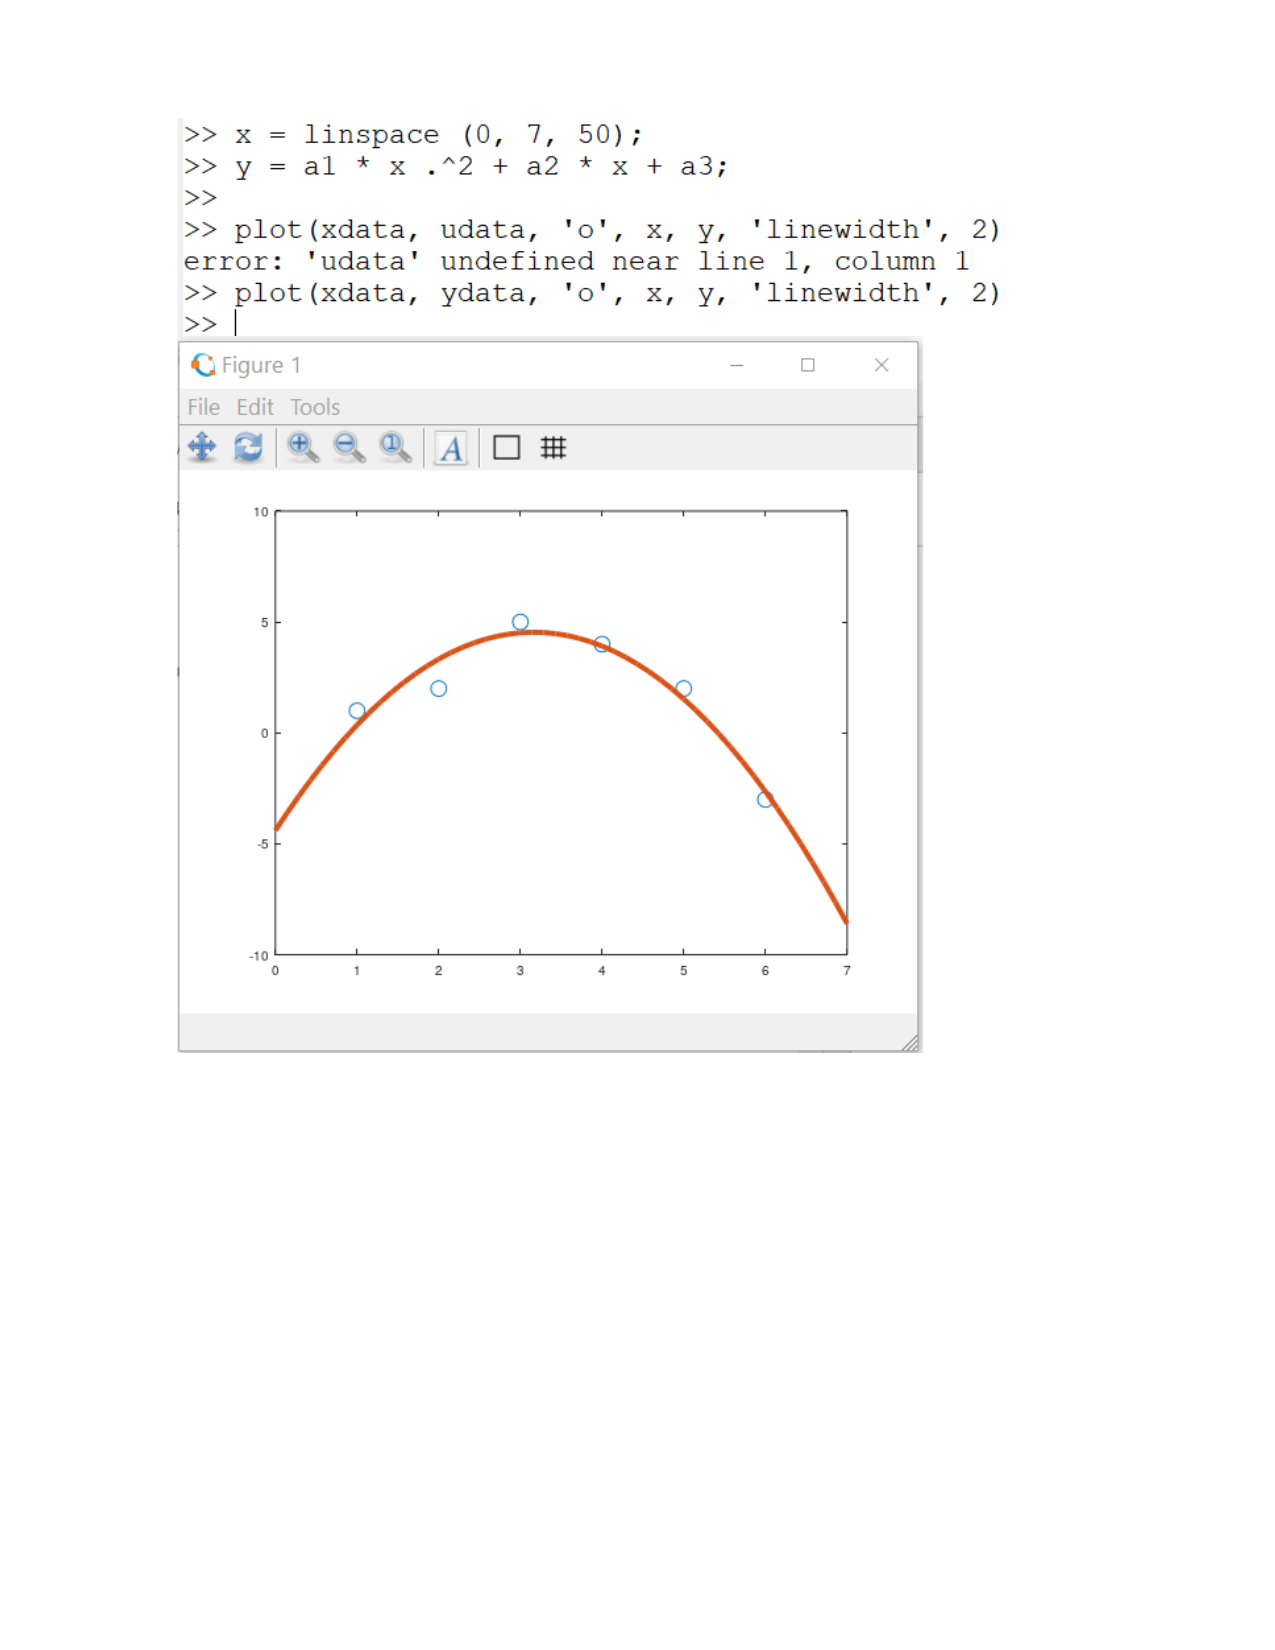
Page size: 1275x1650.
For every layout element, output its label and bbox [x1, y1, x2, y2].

picture [177, 118, 1020, 1053]
